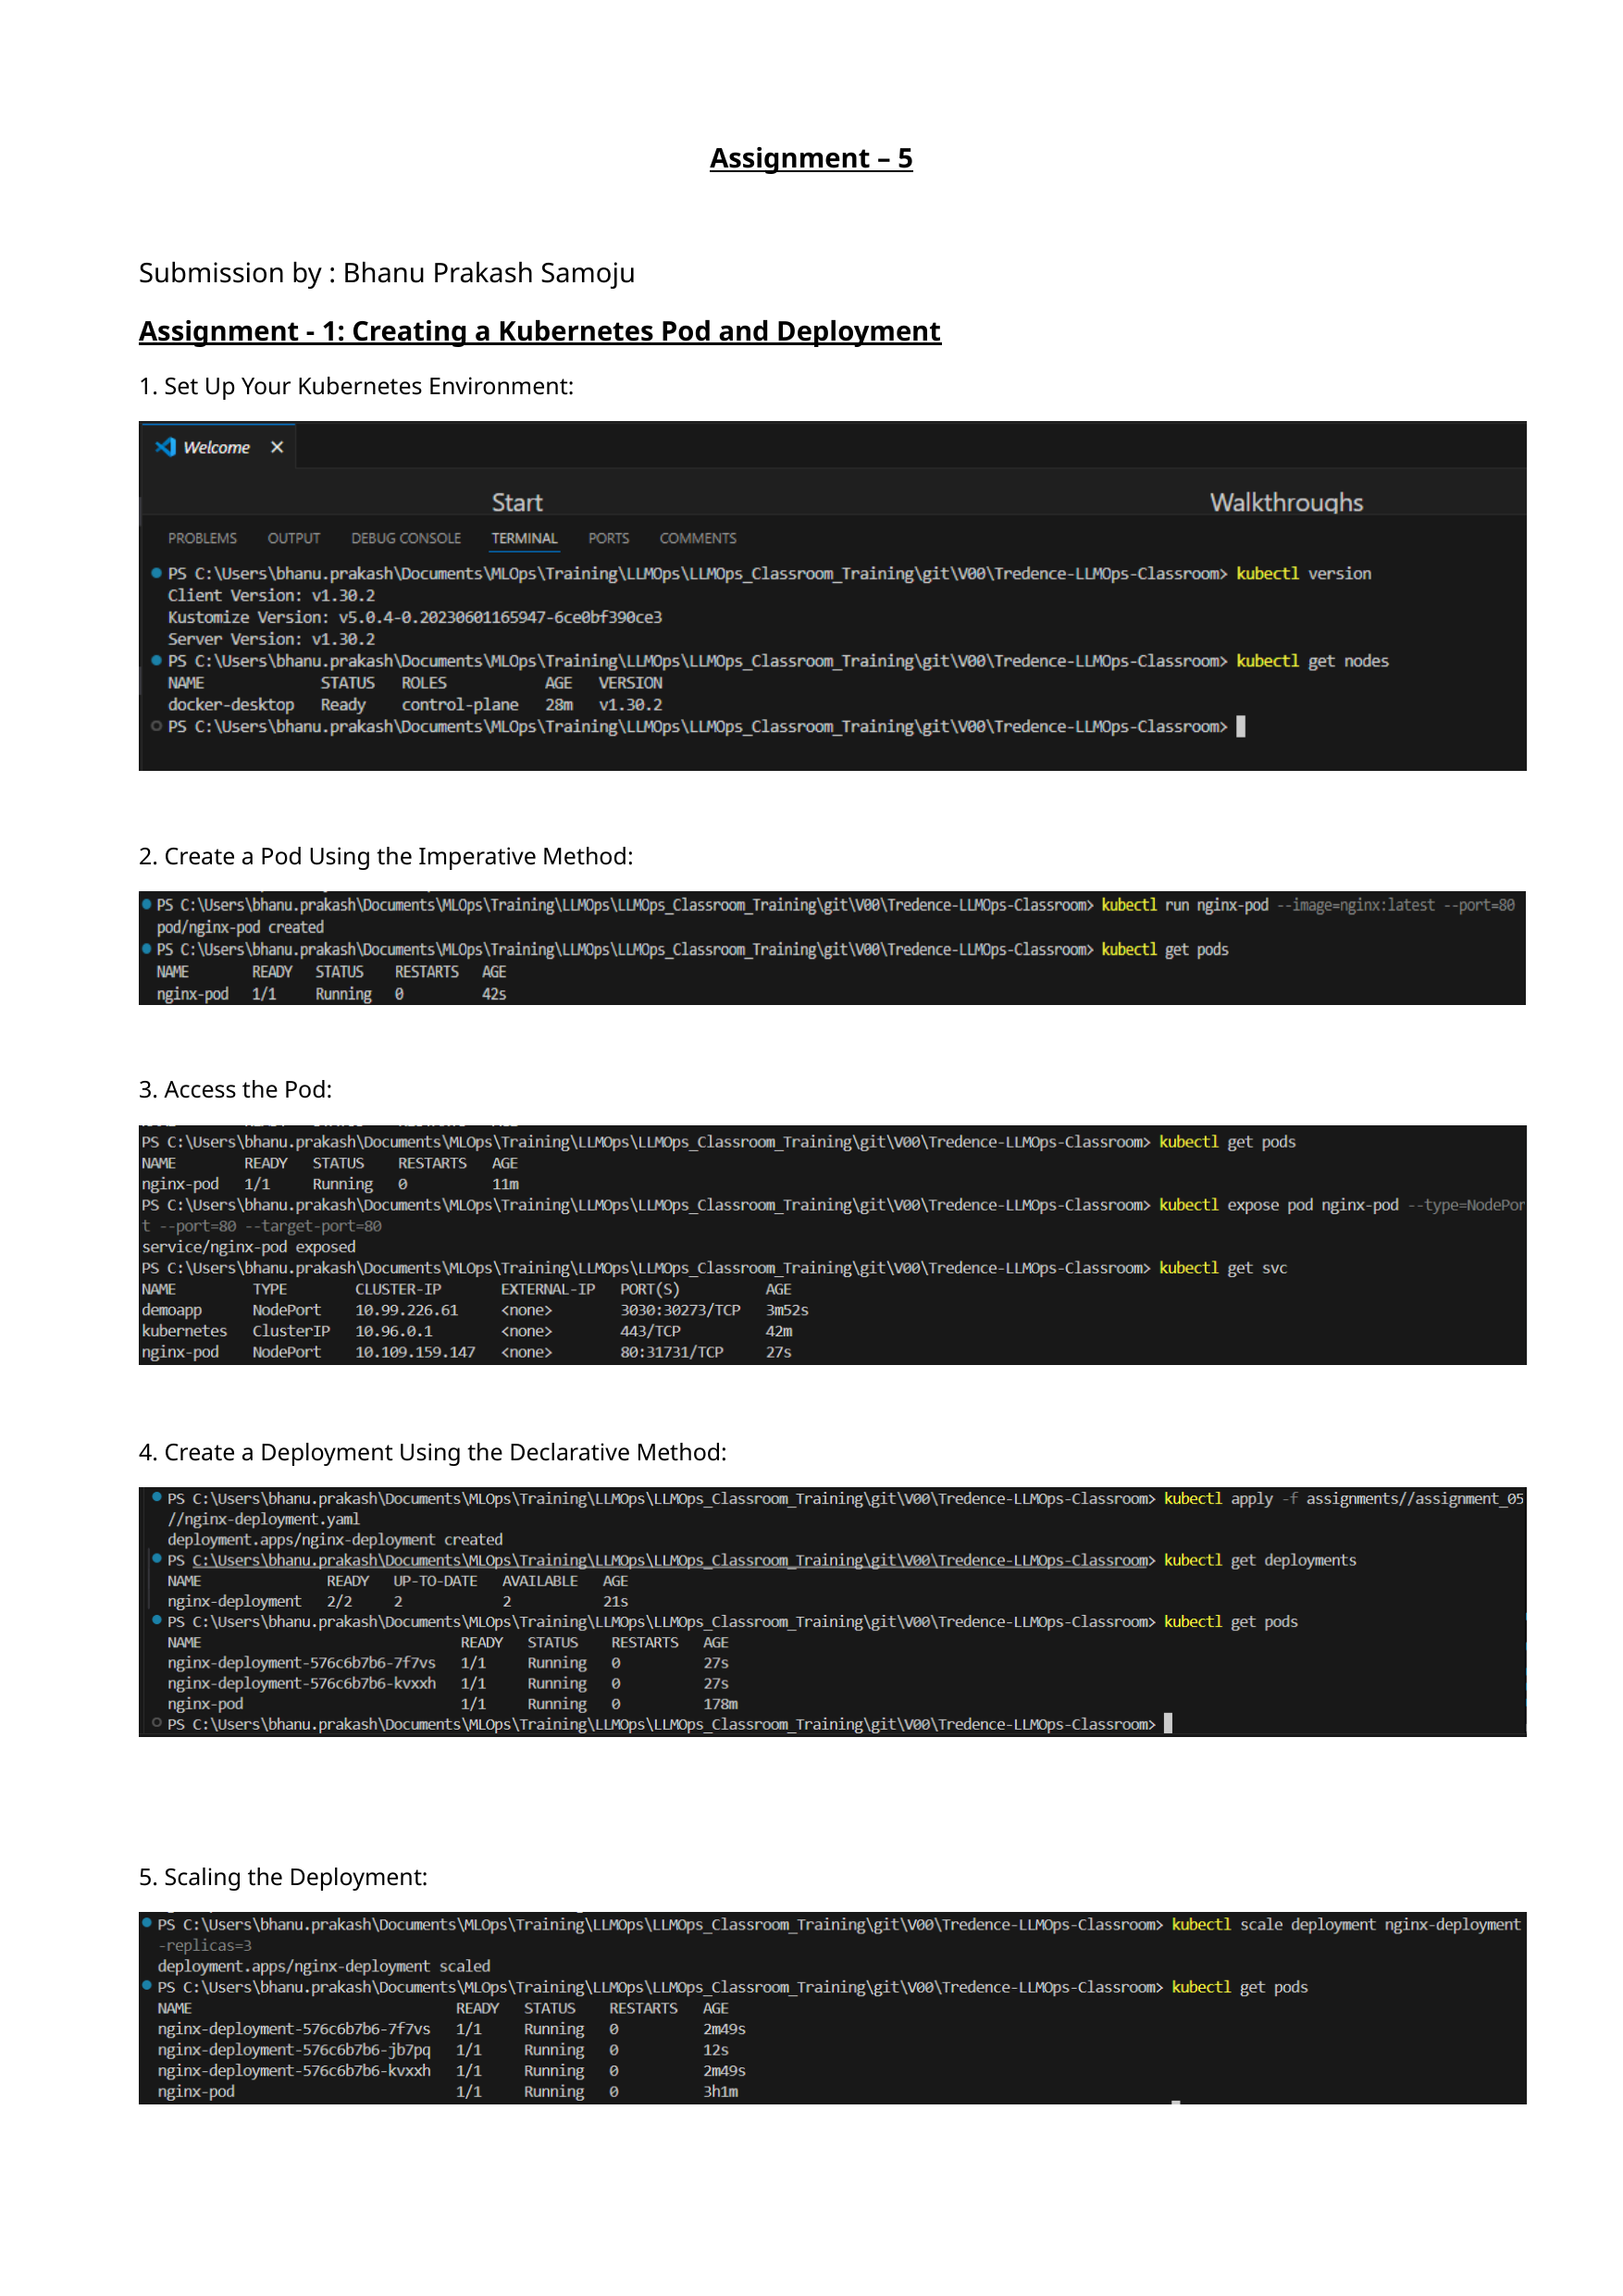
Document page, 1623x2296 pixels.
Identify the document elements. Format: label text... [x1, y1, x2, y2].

picture [139, 421, 1528, 771]
text 2. Create a Pod Using the Imperative Method: [139, 839, 1484, 871]
picture [139, 1912, 1528, 2104]
text Submission by : Bhanu Prakash Samoju [139, 254, 1484, 291]
picture [139, 1125, 1528, 1365]
picture [139, 891, 1526, 1005]
text 5. Scaling the Deployment: [139, 1861, 1484, 1892]
text Assignment – 5 [139, 139, 1484, 176]
text 4. Create a Deployment Using the Declarative Method: [139, 1436, 1484, 1468]
picture [139, 1487, 1528, 1737]
text Assignment - 1: Creating a Kubernetes Pod and Deployment [139, 312, 1484, 349]
text 1. Set Up Your Kubernetes Environment: [139, 369, 1484, 401]
text 3. Access the Pod: [139, 1074, 1484, 1105]
